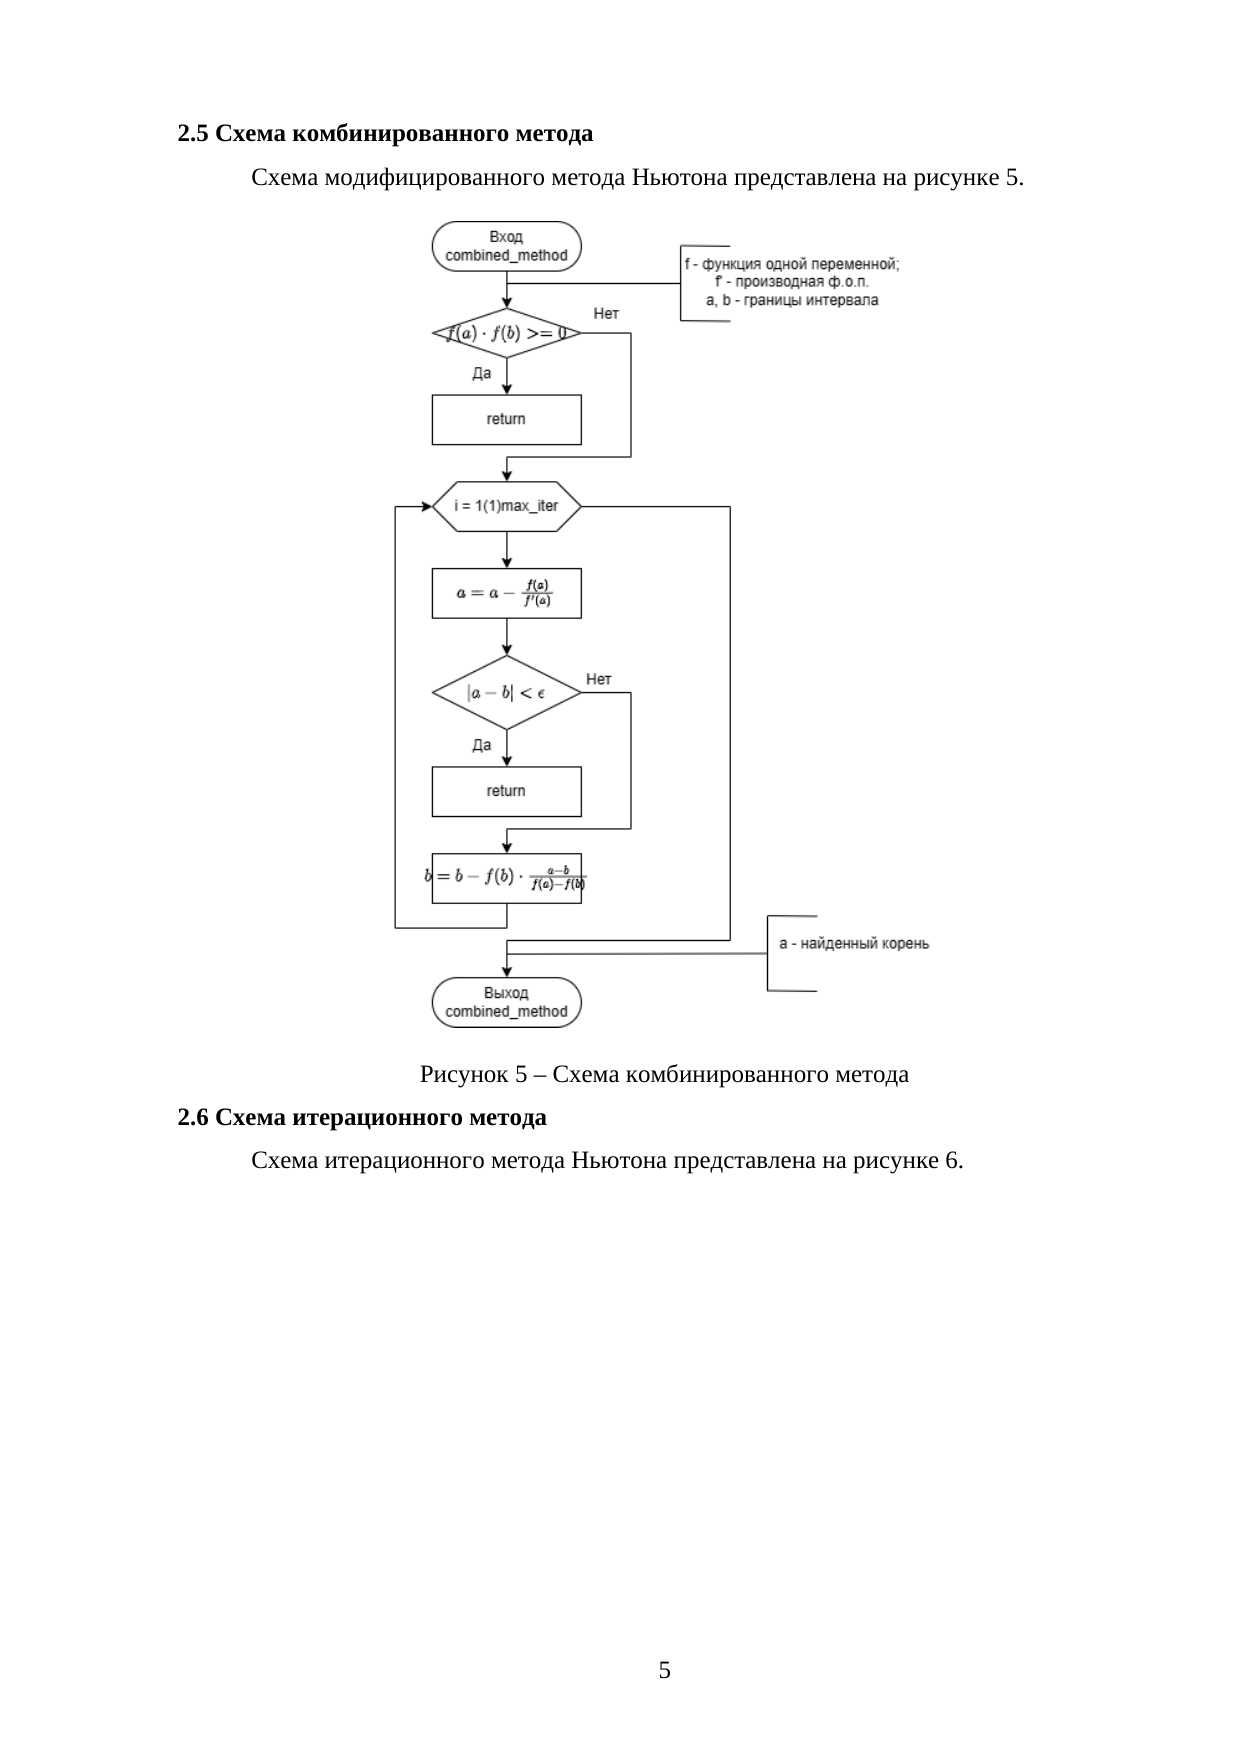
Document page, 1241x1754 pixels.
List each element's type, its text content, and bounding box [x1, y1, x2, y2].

text Рисунок 5 – Схема комбинированного метода [177, 1059, 1152, 1088]
subtitle 2.5 Схема комбинированного метода [177, 118, 1152, 147]
text Схема модифицированного метода Ньютона представлена на рисунке 5. [177, 162, 1152, 190]
subtitle 2.6 Схема итерационного метода [177, 1102, 1152, 1131]
picture [387, 221, 942, 1028]
text Схема итерационного метода Ньютона представлена на рисунке 6. [177, 1146, 1152, 1174]
